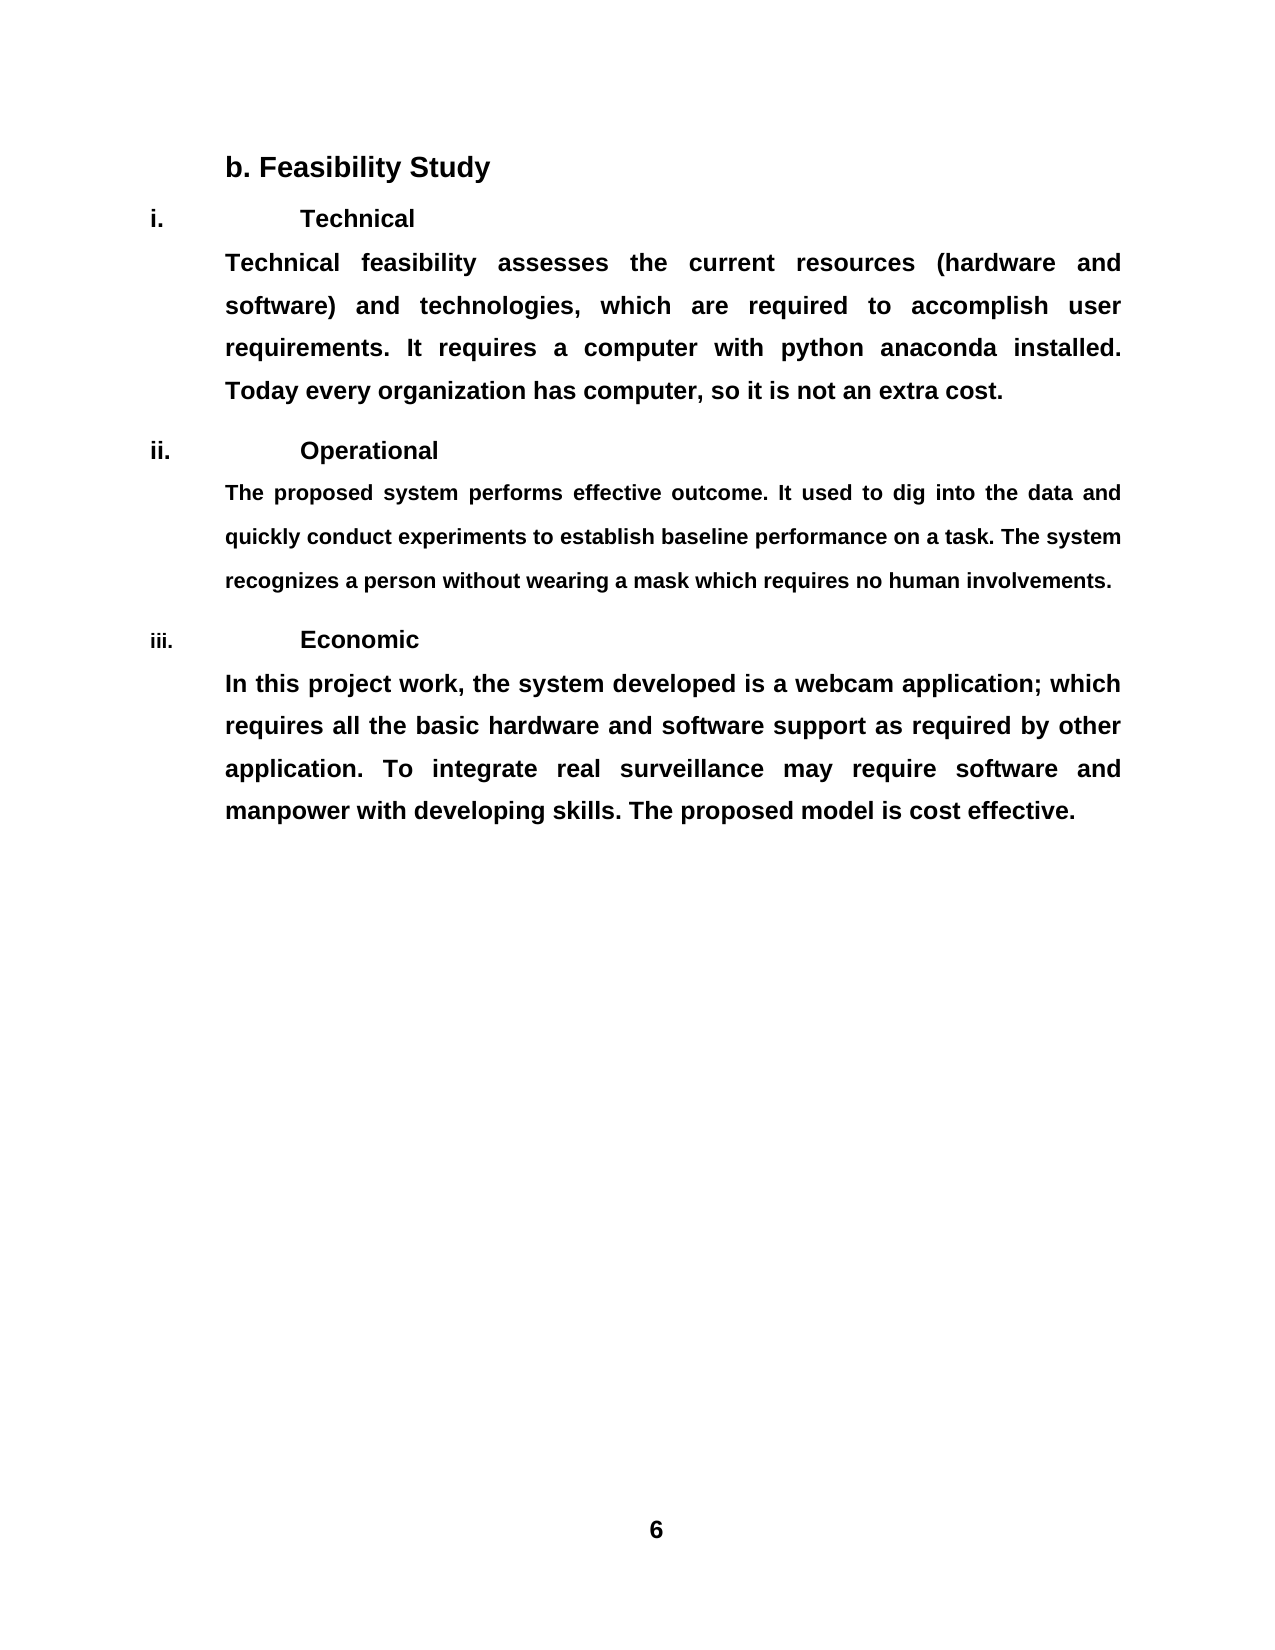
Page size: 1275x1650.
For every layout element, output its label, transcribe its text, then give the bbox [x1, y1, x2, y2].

list Economic [150, 624, 1125, 653]
list Operational [150, 436, 1125, 464]
text b. Feasibility Study [225, 150, 1125, 183]
text The proposed system performs effective outcome. It used to dig into the data and quickly conduct experiments to establish baseline performance on a task. The system recognizes a person without wearing a mask which requires no human involvements. [225, 480, 1123, 593]
text Technical feasibility assesses the current resources (hardware and software) and technologies, which are required to accomplish user requirements. It requires a computer with python anaconda installed. Today every organization has computer, so it is not an extra cost. [225, 248, 1123, 405]
text 6 [150, 1516, 1162, 1544]
list Technical [150, 204, 1125, 233]
text In this project work, the system developed is a webcam application; which requires all the basic hardware and software support as required by other application. To integrate real surveillance may require software and manpower with developing skills. The proposed model is cost effective. [225, 669, 1123, 825]
